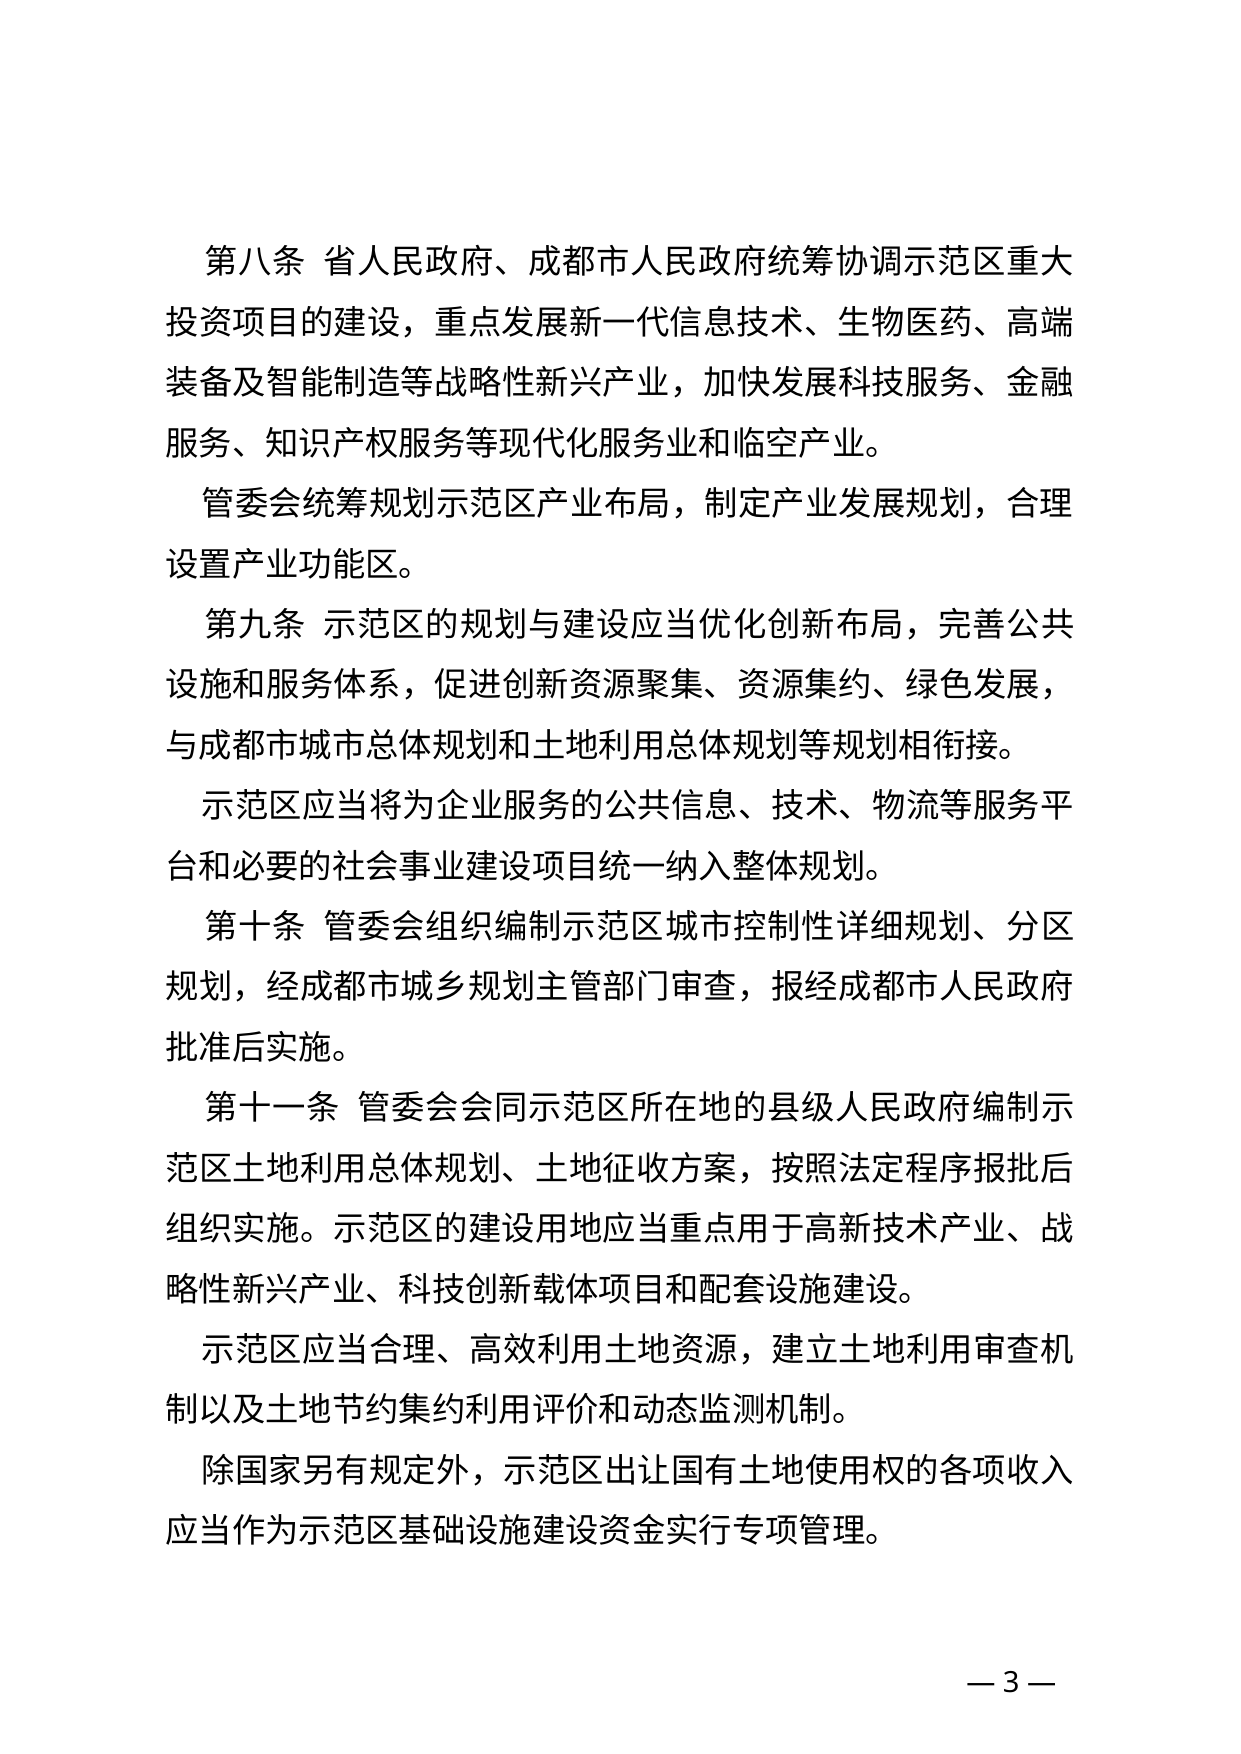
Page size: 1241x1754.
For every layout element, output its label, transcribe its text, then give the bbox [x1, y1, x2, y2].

text 管委会统筹规划示范区产业布局，制定产业发展规划，合理设置产业功能区。 [165, 467, 1075, 588]
text 第八条 省人民政府、成都市人民政府统筹协调示范区重大投资项目的建设，重点发展新一代信息技术、生物医药、高端装备及智能制造等战略性新兴产业，加快发展科技服务、金融服务、知识产权服务等现代化服务业和临空产业。 [165, 226, 1075, 467]
text 除国家另有规定外，示范区出让国有土地使用权的各项收入应当作为示范区基础设施建设资金实行专项管理。 [165, 1434, 1075, 1555]
text 第九条 示范区的规划与建设应当优化创新布局，完善公共设施和服务体系，促进创新资源聚集、资源集约、绿色发展，与成都市城市总体规划和土地利用总体规划等规划相衔接。 [165, 588, 1075, 769]
text 第十一条 管委会会同示范区所在地的县级人民政府编制示范区土地利用总体规划、土地征收方案，按照法定程序报批后组织实施。示范区的建设用地应当重点用于高新技术产业、战略性新兴产业、科技创新载体项目和配套设施建设。 [165, 1071, 1075, 1313]
text 第十条 管委会组织编制示范区城市控制性详细规划、分区规划，经成都市城乡规划主管部门审查，报经成都市人民政府批准后实施。 [165, 890, 1075, 1071]
text 示范区应当将为企业服务的公共信息、技术、物流等服务平台和必要的社会事业建设项目统一纳入整体规划。 [165, 769, 1075, 890]
text 示范区应当合理、高效利用土地资源，建立土地利用审查机制以及土地节约集约利用评价和动态监测机制。 [165, 1313, 1075, 1434]
